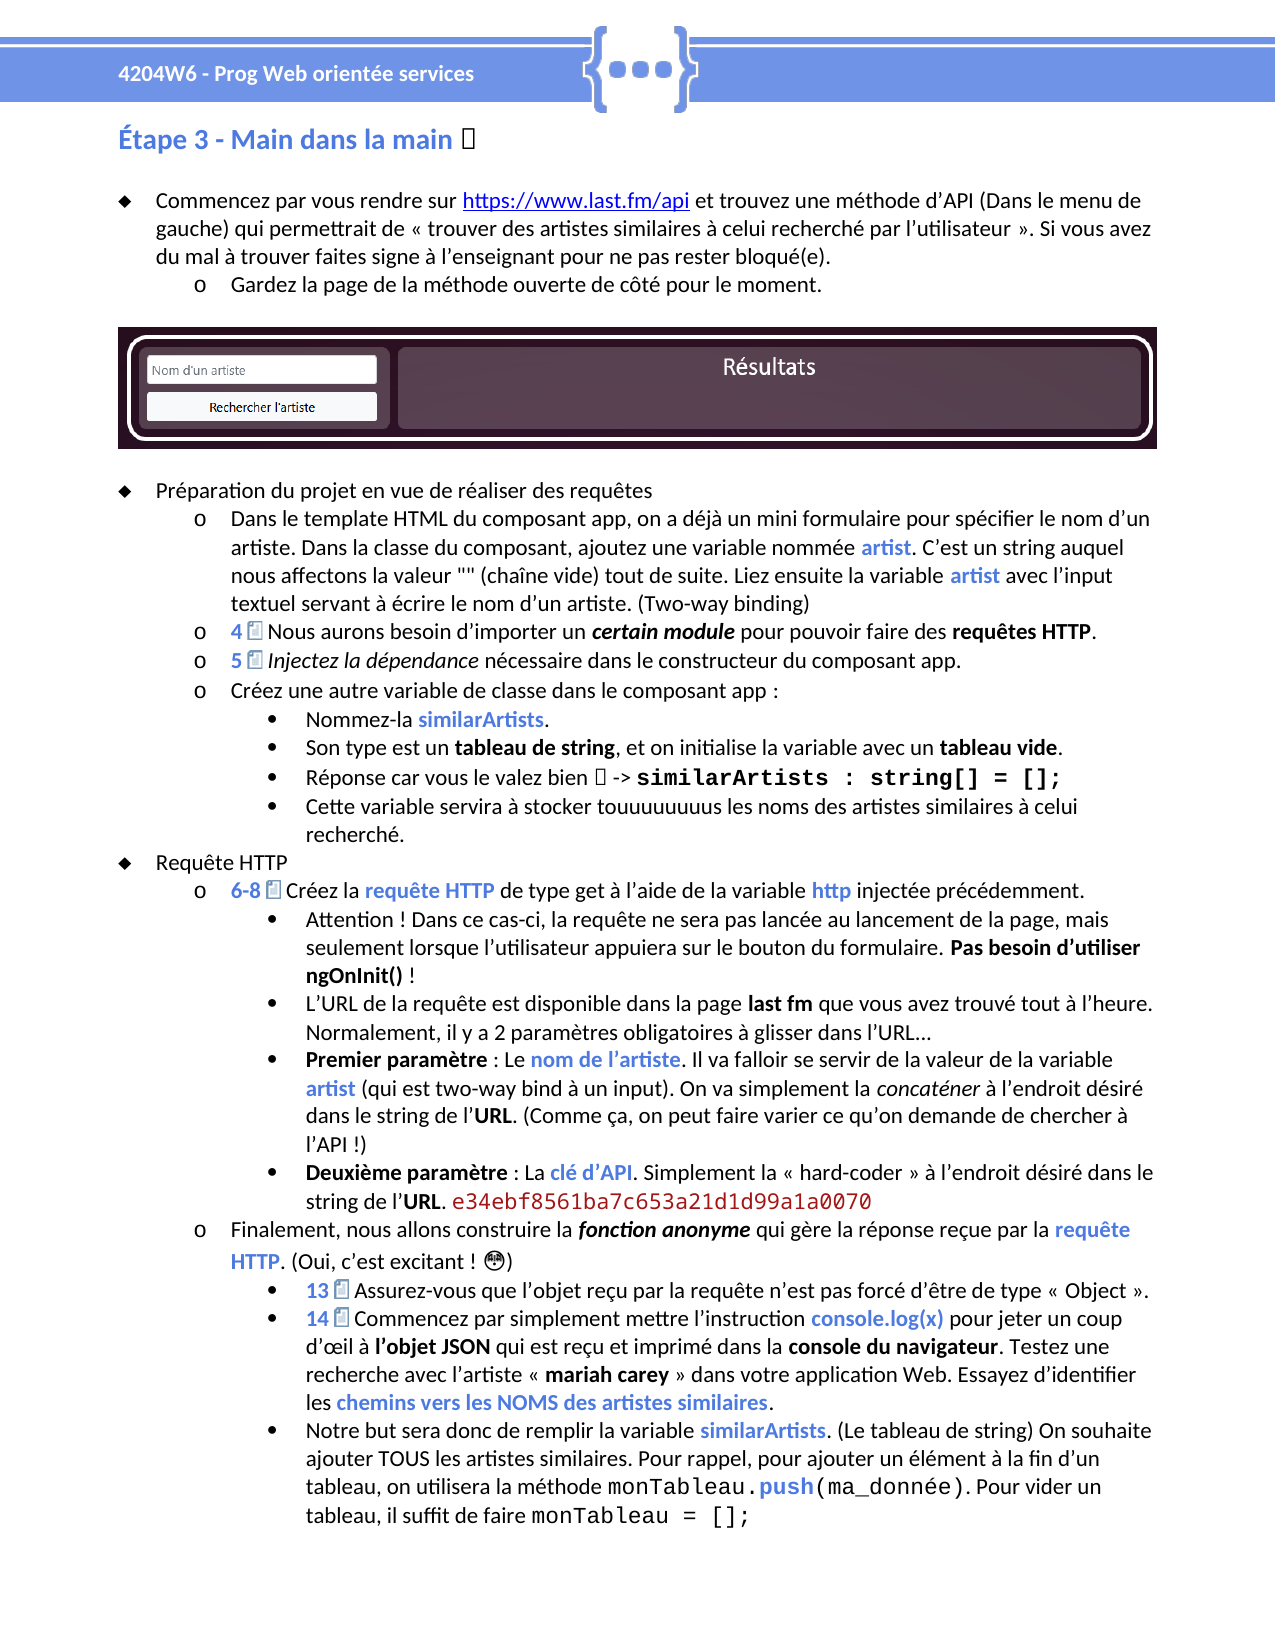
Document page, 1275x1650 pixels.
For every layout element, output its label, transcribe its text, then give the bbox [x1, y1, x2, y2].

list Créez une autre variable de classe dans le composant app : [193, 676, 1157, 705]
list Son type est un tableau de string, et on initialise la variable avec un tableau vide. [268, 733, 1157, 761]
list 14 Commencez par simplement mettre l’instruction console.log(x) pour jeter un coup d’œil à l’objet JSON qui est reçu et imprimé dans la console du navigateur. Testez une recherche avec l’artiste « mariah carey » dans votre application Web. Essayez d’identifier les chemins vers les NOMS des artistes similaires. [268, 1304, 1157, 1416]
list Requête HTTP [118, 848, 1157, 876]
picture [247, 650, 263, 669]
text Étape 3 - Main dans la main [118, 118, 1157, 158]
list Finalement, nous allons construire la fonction anonyme qui gère la réponse reçue par la requête HTTP. (Oui, c’est excitant ! ) [193, 1216, 1157, 1276]
list Réponse car vous le valez bien -> similarArtists : string[] = []; [268, 761, 1157, 792]
picture [247, 621, 263, 640]
list 6-8 Créez la requête HTTP de type get à l’aide de la variable http injectée précédemment. [193, 876, 1157, 906]
list Attention ! Dans ce cas-ci, la requête ne sera pas lancée au lancement de la page, mais seulement lorsque l’utilisateur appuiera sur le bouton du formulaire. Pas besoin d’utiliser ngOnInit() ! [268, 906, 1157, 989]
list Cette variable servira à stocker touuuuuuuus les noms des artistes similaires à celui recherché. [268, 792, 1157, 848]
picture [0, 19, 1275, 120]
picture [118, 327, 1157, 449]
list 5 Injectez la dépendance nécessaire dans le constructeur du composant app. [193, 647, 1157, 676]
list 13 Assurez-vous que l’objet reçu par la requête n’est pas forcé d’être de type « Object ». [268, 1276, 1157, 1304]
picture [334, 1279, 349, 1299]
list Commencez par vous rendre sur https://www.last.fm/api et trouvez une méthode d’API (Dans le menu de gauche) qui permettrait de « trouver des artistes similaires à celui recherché par l’utilisateur ». Si vous avez du mal à trouver faites signe à l’enseignant pour ne pas rester bloqué(e). [118, 186, 1157, 270]
list Préparation du projet en vue de réaliser des requêtes [118, 476, 1157, 504]
list L’URL de la requête est disponible dans la page last fm que vous avez trouvé tout à l’heure. Normalement, il y a 2 paramètres obligatoires à glisser dans l’URL... [268, 989, 1157, 1046]
list Notre but sera donc de remplir la variable similarArtists. (Le tableau de string) On souhaite ajouter TOUS les artistes similaires. Pour rappel, pour ajouter un élément à la fin d’un tableau, on utilisera la méthode monTableau.push(ma_donnée). Pour vider un tableau, il suffit de faire monTableau = []; [268, 1416, 1157, 1530]
list Gardez la page de la méthode ouverte de côté pour le moment. [193, 270, 1157, 299]
list Premier paramètre : Le nom de l’artiste. Il va falloir se servir de la valeur de la variable artist (qui est two-way bind à un input). On va simplement la concaténer à l’endroit désiré dans le string de l’URL. (Comme ça, on peut faire varier ce qu’on demande de chercher à l’API !) [268, 1046, 1157, 1158]
list Deuxième paramètre : La clé d’API. Simplement la « hard-coder » à l’endroit désiré dans le string de l’URL. e34ebf8561ba7c653a21d1d99a1a0070 [268, 1158, 1157, 1216]
list Dans le template HTML du composant app, on a déjà un mini formulaire pour spécifier le nom d’un artiste. Dans la classe du composant, ajoutez une variable nommée artist. C’est un string auquel nous affectons la valeur "" (chaîne vide) tout de suite. Liez ensuite la variable artist avec l’input textuel servant à écrire le nom d’un artiste. (Two-way binding) [193, 504, 1157, 617]
list Nommez-la similarArtists. [268, 705, 1157, 733]
list 4 Nous aurons besoin d’importer un certain module pour pouvoir faire des requêtes HTTP. [193, 617, 1157, 647]
picture [266, 880, 281, 899]
picture [334, 1307, 349, 1327]
